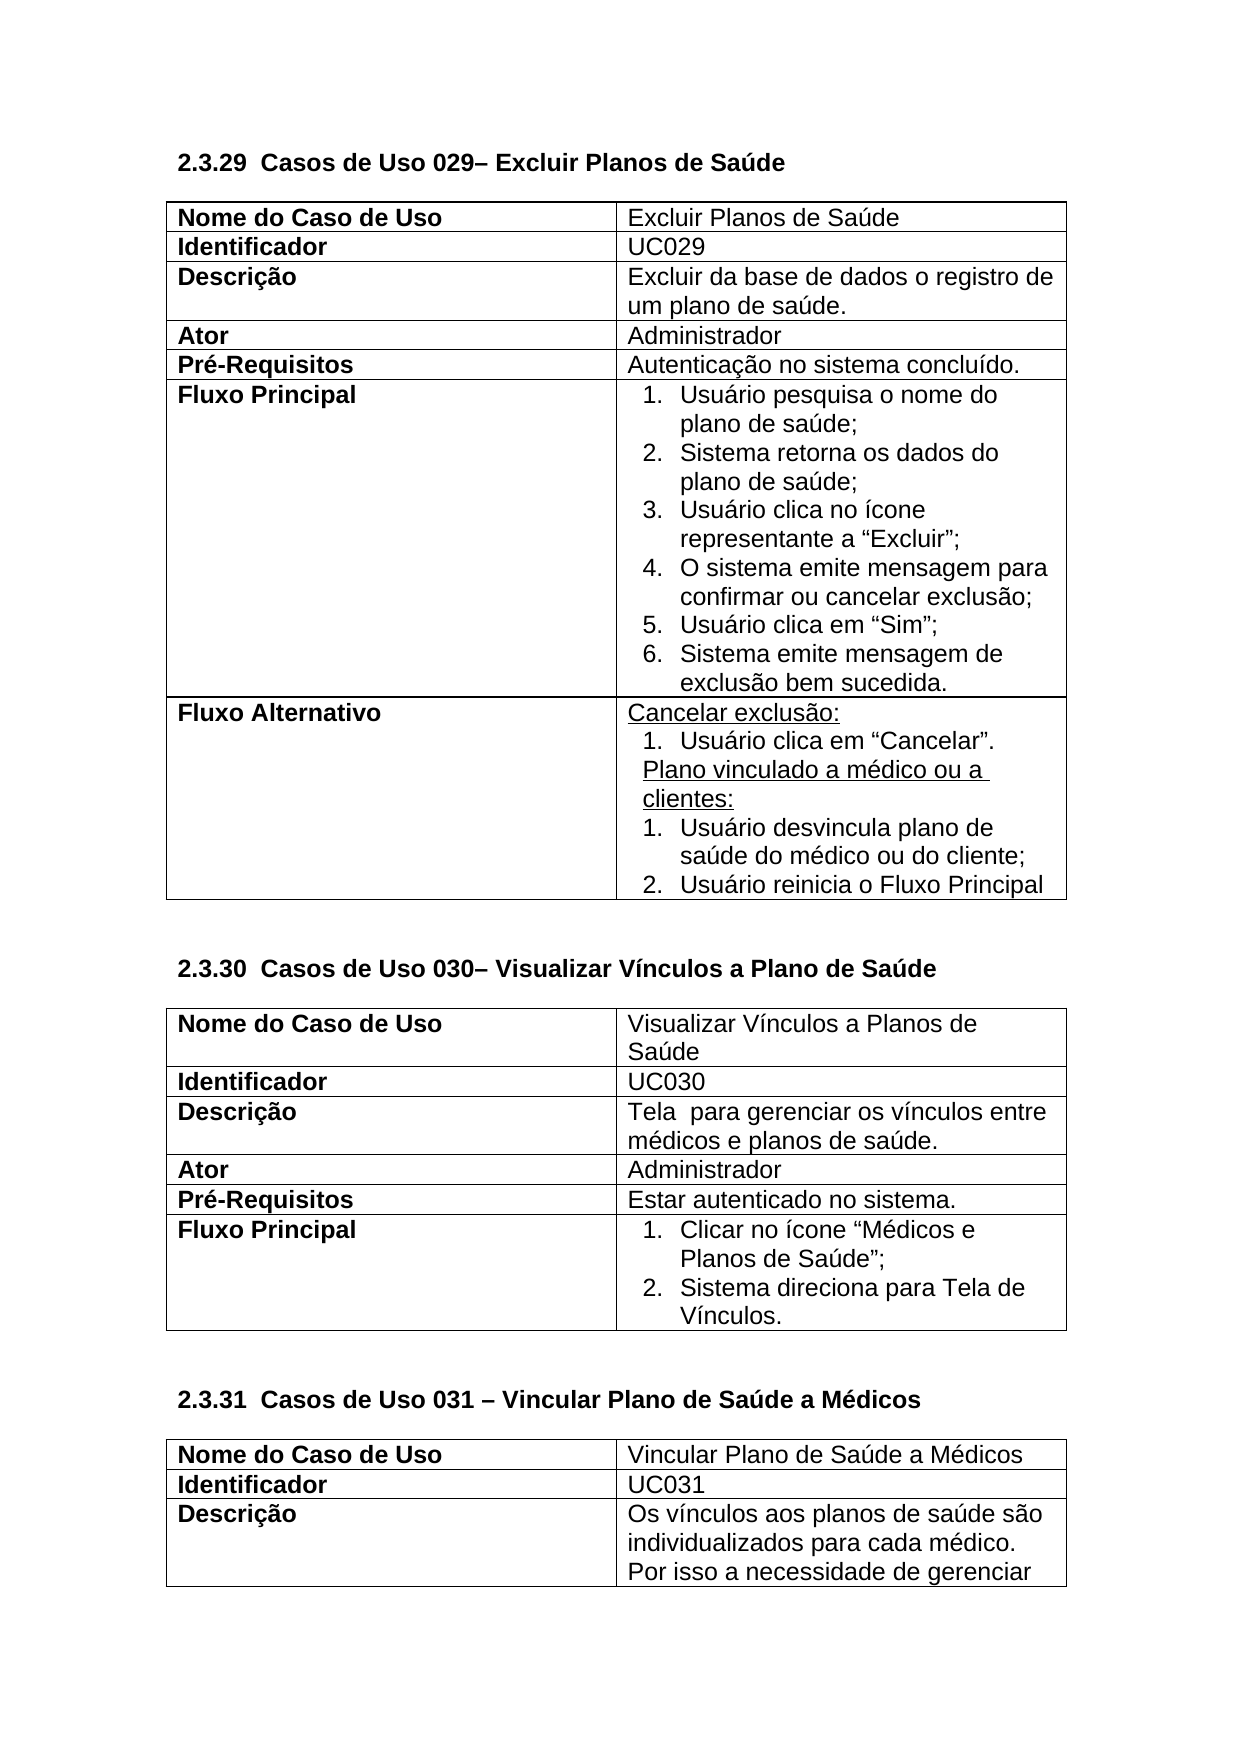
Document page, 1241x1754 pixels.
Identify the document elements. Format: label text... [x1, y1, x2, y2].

table_header Nome do Caso de Uso [167, 1009, 616, 1066]
table_cell Fluxo Principal [167, 1215, 616, 1330]
table_cell Estar autenticado no sistema. [617, 1185, 1066, 1214]
table_cell Usuário pesquisa o nome do plano de saúde; Sistema retorna os dados do plano de saúde; Usuário clica no ícone representante a “Excluir”; O sistema emite mensagem para confirmar ou cancelar exclusão; Usuário clica em “Sim”; Sistema emite mensagem de exclusão bem sucedida. [617, 380, 1066, 696]
table_cell Excluir da base de dados o registro de um plano de saúde. [617, 262, 1066, 319]
table_cell Descrição [167, 262, 616, 319]
table_cell UC031 [617, 1470, 1066, 1498]
table_cell Ator [167, 321, 616, 349]
table_cell Cancelar exclusão: Usuário clica em “Cancelar”. Plano vinculado a médico ou a clientes: Usuário desvincula plano de saúde do médico ou do cliente; Usuário reinicia o Fluxo Principal [617, 698, 1066, 899]
table_cell Fluxo Principal [167, 380, 616, 696]
table_header Nome do Caso de Uso [167, 203, 616, 231]
table_header Visualizar Vínculos a Planos de Saúde [617, 1009, 1066, 1066]
table_cell Administrador [617, 321, 1066, 349]
table_cell Descrição [167, 1097, 616, 1154]
text 2.3.29 Casos de Uso 029– Excluir Planos de Saúde [177, 148, 1063, 176]
table_cell Fluxo Alternativo [167, 698, 616, 899]
table_cell Identificador [167, 1067, 616, 1096]
table_header Nome do Caso de Uso [167, 1440, 616, 1468]
table_cell UC029 [617, 232, 1066, 261]
table_cell Pré-Requisitos [167, 350, 616, 379]
text 2.3.31 Casos de Uso 031 – Vincular Plano de Saúde a Médicos [177, 1385, 1063, 1414]
text 2.3.30 Casos de Uso 030– Visualizar Vínculos a Plano de Saúde [177, 954, 1063, 982]
table_header Excluir Planos de Saúde [617, 203, 1066, 231]
table_cell Ator [167, 1155, 616, 1184]
table_header Vincular Plano de Saúde a Médicos [617, 1440, 1066, 1468]
table_cell Identificador [167, 1470, 616, 1498]
table_cell UC030 [617, 1067, 1066, 1096]
table_cell Descrição [167, 1499, 616, 1586]
table_cell Identificador [167, 232, 616, 261]
table_cell Pré-Requisitos [167, 1185, 616, 1214]
table_cell Tela para gerenciar os vínculos entre médicos e planos de saúde. [617, 1097, 1066, 1154]
table_cell Autenticação no sistema concluído. [617, 350, 1066, 379]
table_cell Clicar no ícone “Médicos e Planos de Saúde”; Sistema direciona para Tela de Vínculos. [617, 1215, 1066, 1330]
table_cell Administrador [617, 1155, 1066, 1184]
table_cell Os vínculos aos planos de saúde são individualizados para cada médico. Por isso a necessidade de gerenciar os vínculos. [617, 1499, 1066, 1586]
